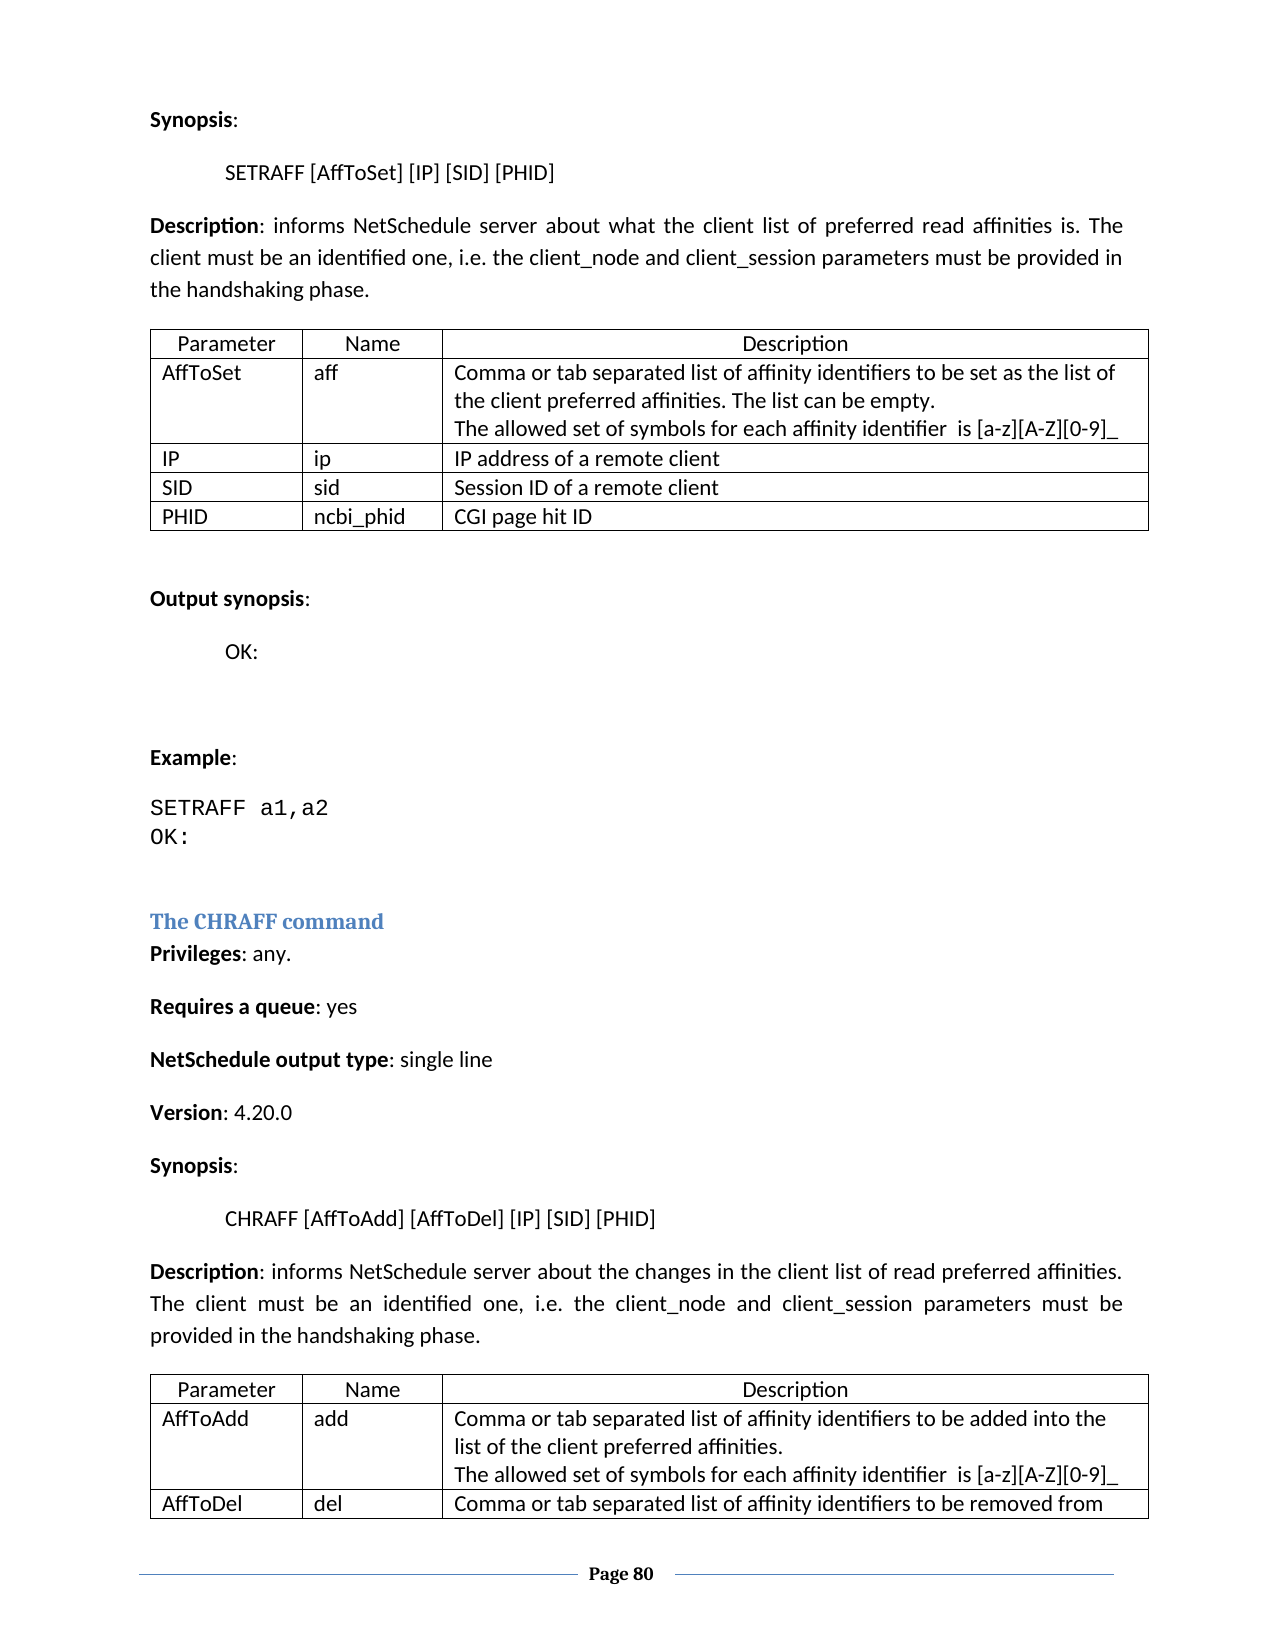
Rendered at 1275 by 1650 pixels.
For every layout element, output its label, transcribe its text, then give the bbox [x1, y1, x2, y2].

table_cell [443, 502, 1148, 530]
text SETRAFF [AffToSet] [IP] [SID] [PHID] [225, 158, 1125, 186]
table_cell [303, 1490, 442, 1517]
text Description: informs NetSchedule server about what the client list of preferred read affinities is. The client must be an identified one, i.e. the client_node and client_session parameters must be provided in the handshaking phase. [150, 211, 1125, 303]
text OK: [150, 826, 1125, 852]
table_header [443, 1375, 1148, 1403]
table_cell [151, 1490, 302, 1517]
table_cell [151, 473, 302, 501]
text SETRAFF a1,a2 [150, 796, 1125, 822]
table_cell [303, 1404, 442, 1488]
text Output synopsis: [150, 584, 1125, 612]
text Synopsis: [150, 105, 1125, 133]
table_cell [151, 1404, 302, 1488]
text Description: informs NetSchedule server about the changes in the client list of read preferred affinities. The client must be an identified one, i.e. the client_node and client_session parameters must be provided in the handshaking phase. [150, 1257, 1125, 1349]
text OK: [225, 637, 1125, 665]
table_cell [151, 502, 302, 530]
text Example: [150, 743, 1125, 771]
text Privileges: any. [150, 939, 1125, 967]
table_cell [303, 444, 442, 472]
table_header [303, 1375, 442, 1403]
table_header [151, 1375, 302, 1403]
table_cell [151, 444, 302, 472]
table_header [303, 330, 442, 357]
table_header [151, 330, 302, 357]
text Version: 4.20.0 [150, 1098, 1125, 1126]
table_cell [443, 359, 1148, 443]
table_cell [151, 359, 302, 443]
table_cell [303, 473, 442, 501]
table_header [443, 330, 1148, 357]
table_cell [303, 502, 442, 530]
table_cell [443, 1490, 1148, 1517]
text CHRAFF [AffToAdd] [AffToDel] [IP] [SID] [PHID] [225, 1204, 1125, 1232]
subtitle The CHRAFF command [150, 908, 1125, 935]
text Requires a queue: yes [150, 992, 1125, 1020]
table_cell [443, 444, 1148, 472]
text Synopsis: [150, 1151, 1125, 1179]
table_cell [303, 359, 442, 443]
text NetSchedule output type: single line [150, 1045, 1125, 1073]
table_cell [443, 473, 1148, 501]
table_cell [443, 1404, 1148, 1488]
